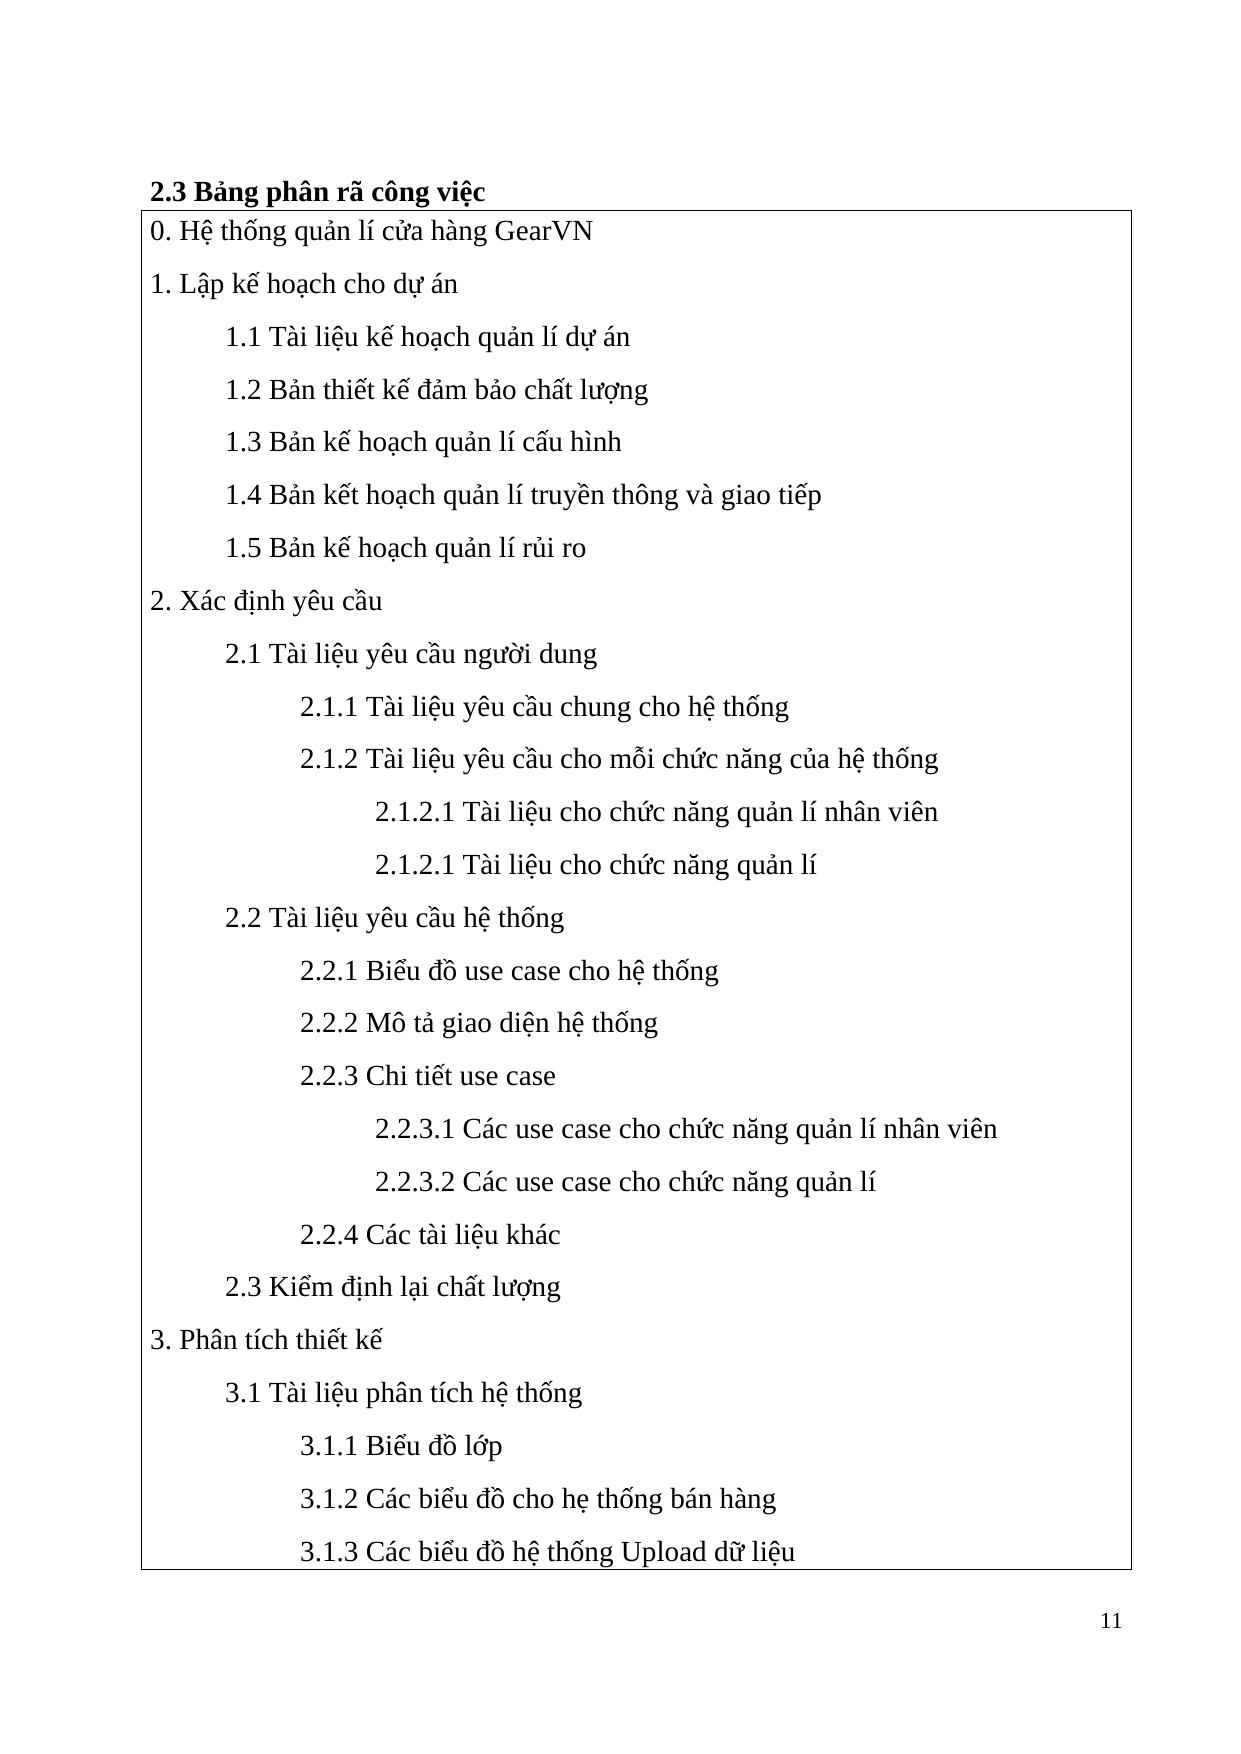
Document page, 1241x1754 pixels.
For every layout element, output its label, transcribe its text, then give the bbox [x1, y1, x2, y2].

text 3.1 Tài liệu phân tích hệ thống [142, 1372, 1131, 1409]
text 2.2.3.2 Các use case cho chức năng quản lí [142, 1161, 1131, 1197]
text 3. Phân tích thiết kế [142, 1319, 1131, 1356]
text 1. Lập kế hoạch cho dự án [142, 263, 1131, 300]
text 2.1.2.1 Tài liệu cho chức năng quản lí nhân viên [142, 791, 1131, 828]
text 2.1.2 Tài liệu yêu cầu cho mỗi chức năng của hệ thống [142, 738, 1131, 775]
text 2.2.2 Mô tả giao diện hệ thống [142, 1002, 1131, 1039]
text 1.5 Bản kế hoạch quản lí rủi ro [142, 527, 1131, 564]
text 2.1.1 Tài liệu yêu cầu chung cho hệ thống [142, 686, 1131, 722]
text 2.2.3.1 Các use case cho chức năng quản lí nhân viên [142, 1108, 1131, 1145]
text 1.2 Bản thiết kế đảm bảo chất lượng [142, 369, 1131, 405]
text 1.3 Bản kế hoạch quản lí cấu hình [142, 421, 1131, 458]
text 1.1 Tài liệu kế hoạch quản lí dự án [142, 316, 1131, 352]
text 1.4 Bản kết hoạch quản lí truyền thông và giao tiếp [142, 474, 1131, 511]
text 2.2.4 Các tài liệu khác [142, 1214, 1131, 1250]
text 3.1.2 Các biểu đồ cho hẹ thống bán hàng [142, 1478, 1131, 1514]
text 2.2.3 Chi tiết use case [142, 1055, 1131, 1092]
text 3.1.3 Các biểu đồ hệ thống Upload dữ liệu [142, 1531, 1131, 1569]
text 2.1.2.1 Tài liệu cho chức năng quản lí [142, 844, 1131, 881]
subtitle 2.3 Bảng phân rã công việc [150, 174, 1123, 208]
text 2. Xác định yêu cầu [142, 580, 1131, 617]
text 2.1 Tài liệu yêu cầu người dung [142, 633, 1131, 669]
text 3.1.1 Biểu đồ lớp [142, 1425, 1131, 1462]
text 2.2 Tài liệu yêu cầu hệ thống [142, 897, 1131, 933]
text 2.3 Kiểm định lại chất lượng [142, 1266, 1131, 1303]
text 0. Hệ thống quản lí cửa hàng GearVN [142, 211, 1131, 247]
text 2.2.1 Biểu đồ use case cho hệ thống [142, 949, 1131, 986]
